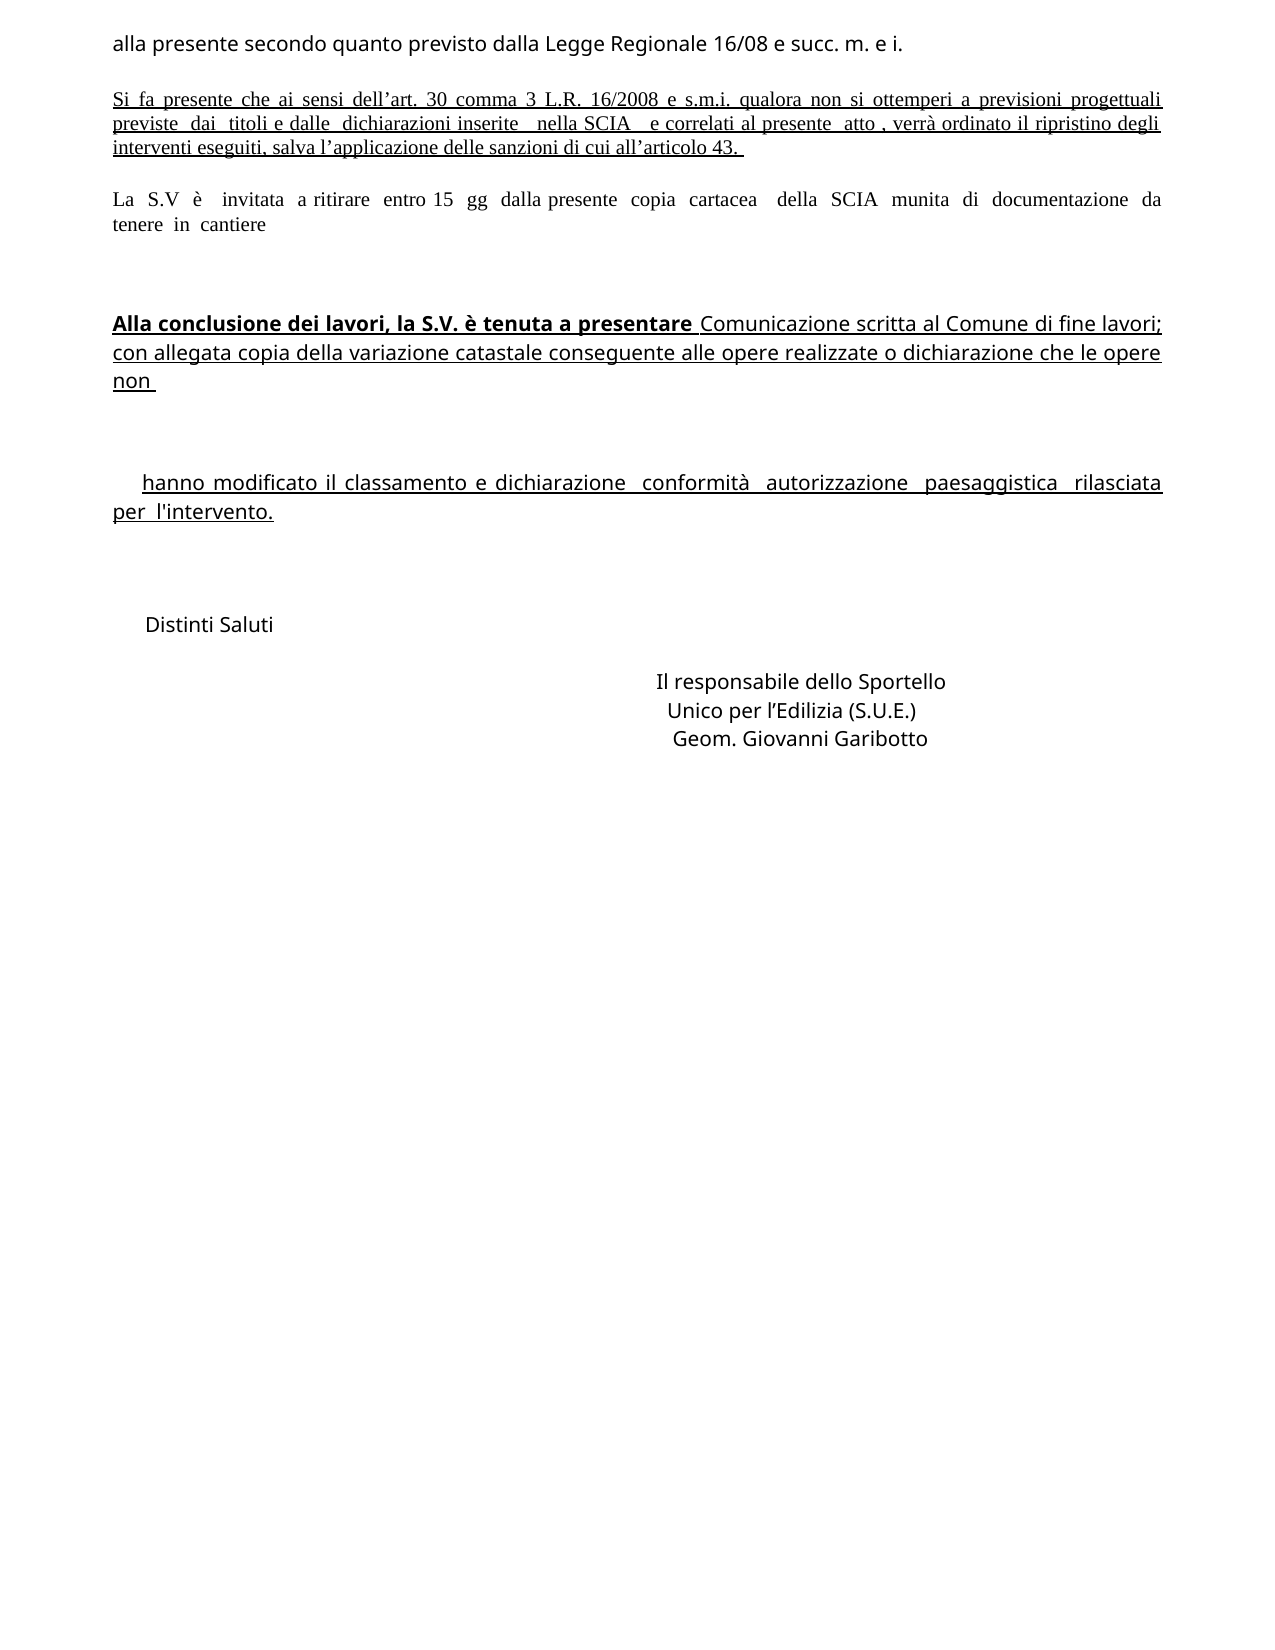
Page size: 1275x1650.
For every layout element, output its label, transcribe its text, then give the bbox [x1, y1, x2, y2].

text La S.V è invitata a ritirare entro 15 gg dalla presente copia cartacea della SCIA munita di documentazione da tenere in cantiere [112, 187, 1163, 236]
text Si fa presente che ai sensi dell’art. 30 comma 3 L.R. 16/2008 e s.m.i. qualora non si ottemperi a previsioni progettuali previste dai titoli e dalle dichiarazioni inserite nella SCIA e correlati al presente atto , verrà ordinato il ripristino degli interventi eseguiti, salva l’applicazione delle sanzioni di cui all’articolo 43. [112, 86, 1163, 107]
text hanno modificato il classamento e dichiarazione conformità autorizzazione paesaggistica rilasciata per l'intervento. [112, 468, 1163, 525]
text Il responsabile dello Sportello [628, 667, 1163, 696]
text Alla conclusione dei lavori, la S.V. è tenuta a presentare Comunicazione scritta al Comune di fine lavori; con allegata copia della variazione catastale conseguente alle opere realizzate o dichiarazione che le opere non [112, 309, 1163, 394]
text Unico per l’Edilizia (S.U.E.) [628, 696, 1163, 724]
text Si fa presente che ai sensi dell’art. 30 comma 3 L.R. 16/2008 e s.m.i. qualora non si ottemperi a previsioni progettuali previste dai titoli e dalle dichiarazioni inserite nella SCIA e correlati al presente atto , verrà ordinato il ripristino degli interventi eseguiti, salva l’applicazione delle sanzioni di cui all’articolo 43. [112, 108, 1163, 159]
text Distinti Saluti [112, 611, 1163, 639]
text Geom. Giovanni Garibotto [628, 724, 1163, 753]
